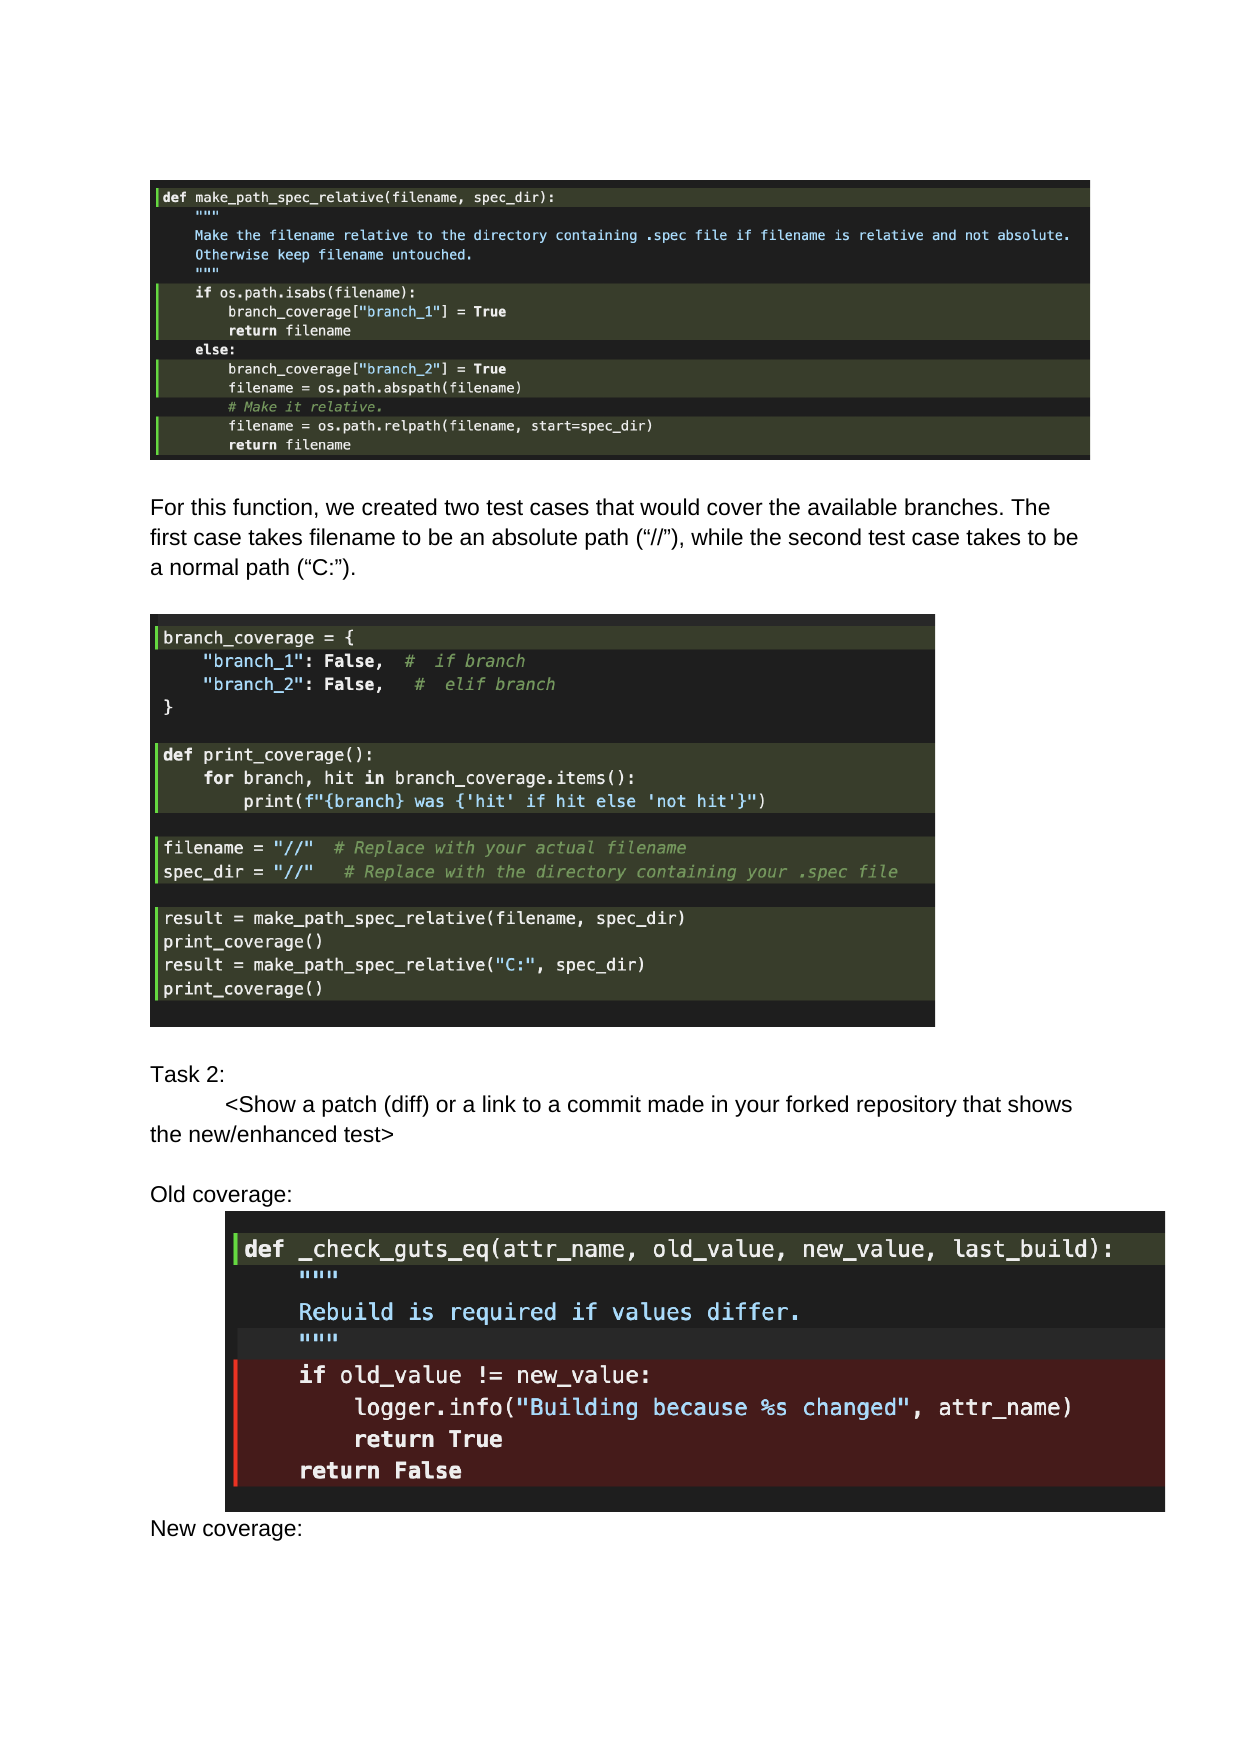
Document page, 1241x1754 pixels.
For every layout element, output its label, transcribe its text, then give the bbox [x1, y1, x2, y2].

text <Show a patch (diff) or a link to a commit made in your forked repository that shows the new/enhanced test> [150, 1091, 1090, 1147]
picture [225, 1211, 1166, 1512]
text Old coverage: [150, 1181, 1090, 1208]
picture [150, 180, 1091, 460]
text For this function, we created two test cases that would cover the available branches. The first case takes filename to be an absolute path (“//”), while the second test case takes to be a normal path (“C:”). [150, 493, 1090, 580]
text Task 2: [150, 1061, 1090, 1087]
text New coverage: [150, 1515, 1090, 1542]
picture [150, 614, 936, 1027]
